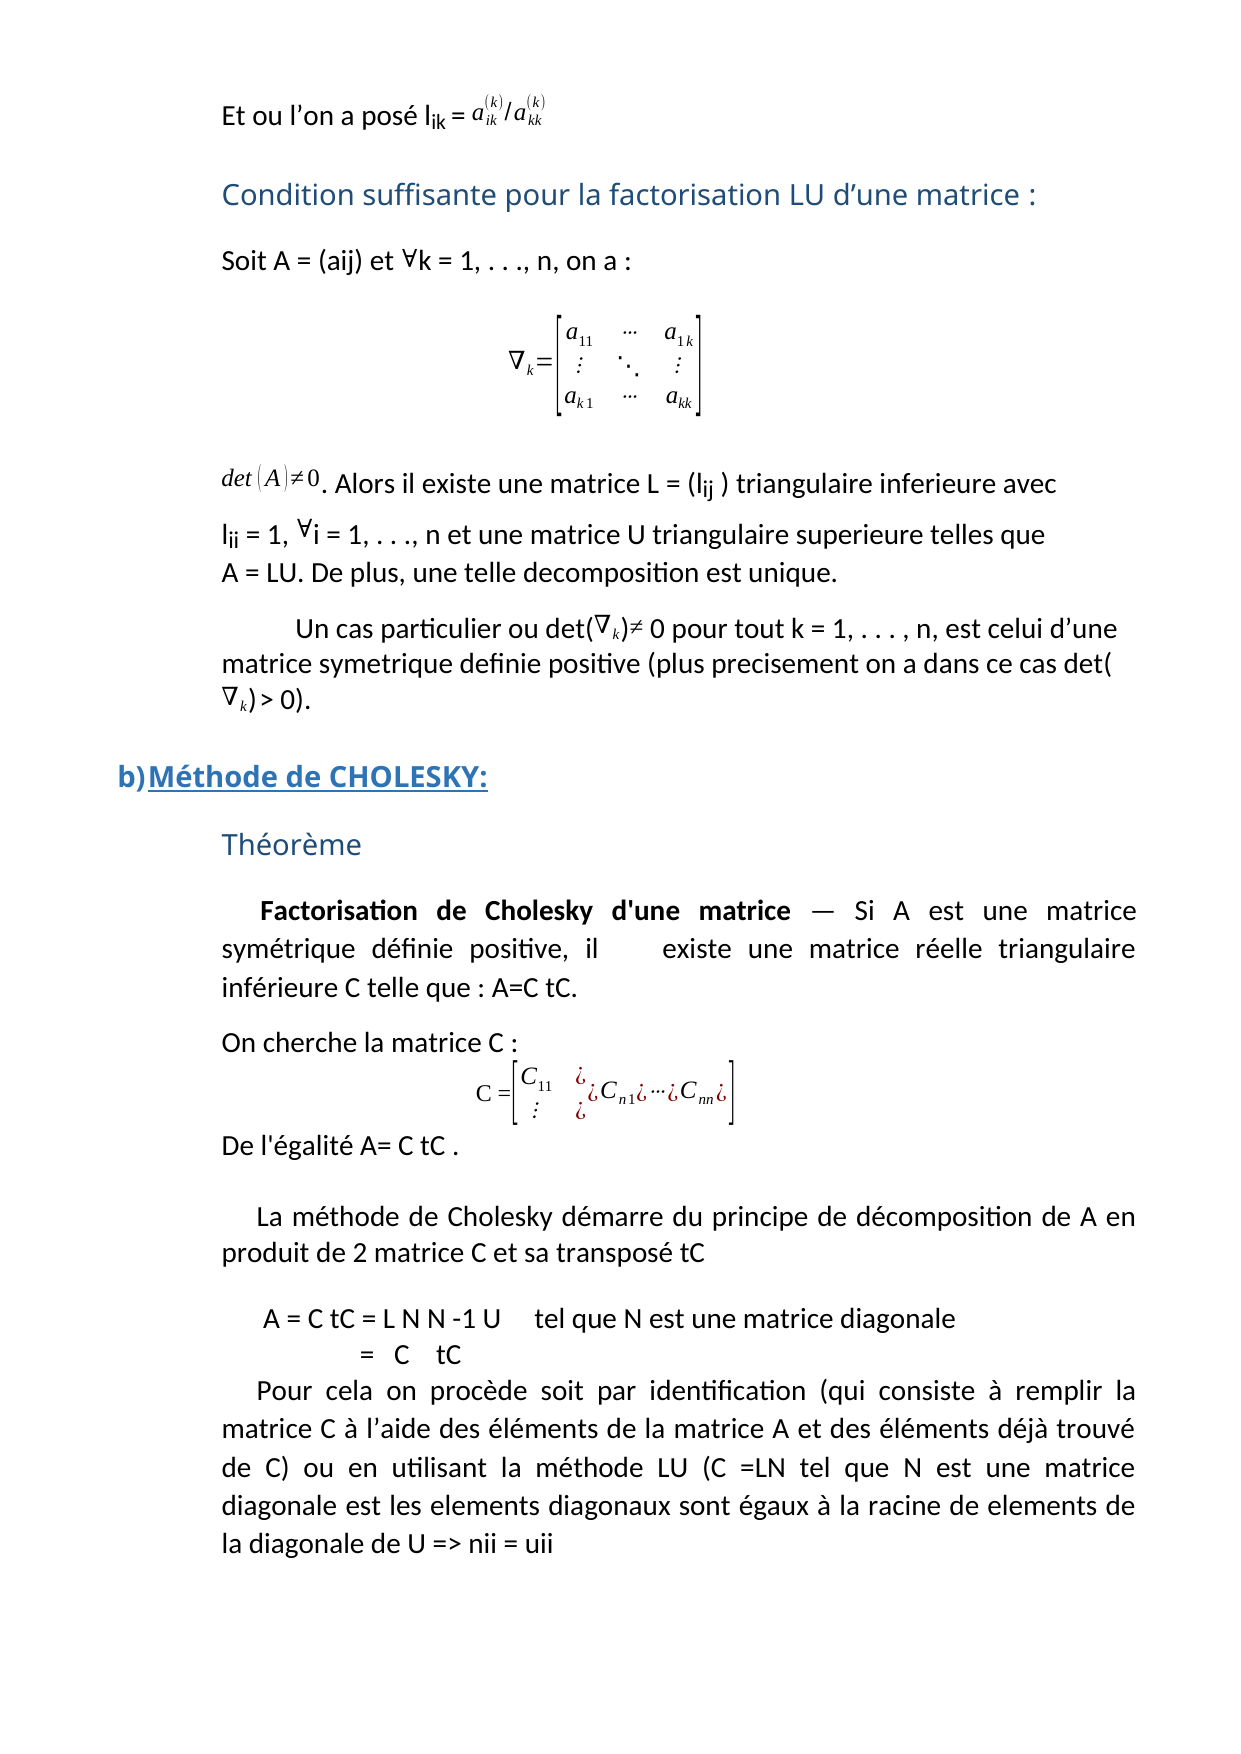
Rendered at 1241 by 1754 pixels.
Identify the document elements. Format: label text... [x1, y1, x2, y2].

text C = [74, 1060, 1137, 1127]
list On cherche la matrice C : [186, 1024, 1137, 1060]
subtitle Théorème [148, 824, 1137, 864]
text . Alors il existe une matrice L = (lij ) triangulaire inferieure avec [221, 453, 1137, 504]
text lii = 1, i = 1, . . ., n et une matrice U triangulaire superieure telles que [221, 504, 1137, 554]
subtitle Condition suffisante pour la factorisation LU d’une matrice : [148, 174, 1137, 214]
list La méthode de Cholesky démarre du principe de décomposition de A en produit de 2 matrice C et sa transposé tC [221, 1198, 1137, 1269]
subtitle Méthode de CHOLESKY: [74, 756, 1137, 796]
text Et ou l’on a posé lik = [221, 89, 1137, 134]
list De l'égalité A= C tC . [186, 1127, 1137, 1162]
text A = LU. De plus, une telle decomposition est unique. [221, 554, 1137, 590]
text Pour cela on procède soit par identification (qui consiste à remplir la matrice C à l’aide des éléments de la matrice A et des éléments déjà trouvé de C) ou en utilisant la méthode LU (C =LN tel que N est une matrice diagonale est les elements diagonaux sont égaux à la racine de elements de la diagonale de U => nii = uii [221, 1372, 1137, 1561]
text Factorisation de Cholesky d'une matrice — Si A est une matrice symétrique définie positive, il existe une matrice réelle triangulaire inférieure C telle que : A=C tC. [221, 892, 1137, 1004]
text Soit A = (aij) et k = 1, . . ., n, on a : [148, 242, 1137, 278]
list = C tC [186, 1336, 1137, 1372]
list A = C tC = L N N -1 U tel que N est une matrice diagonale [221, 1301, 1137, 1336]
text Un cas particulier ou det() 0 pour tout k = 1, . . . , n, est celui d’une matrice symetrique definie positive (plus precisement on a dans ce cas det()> 0). [221, 610, 1137, 717]
